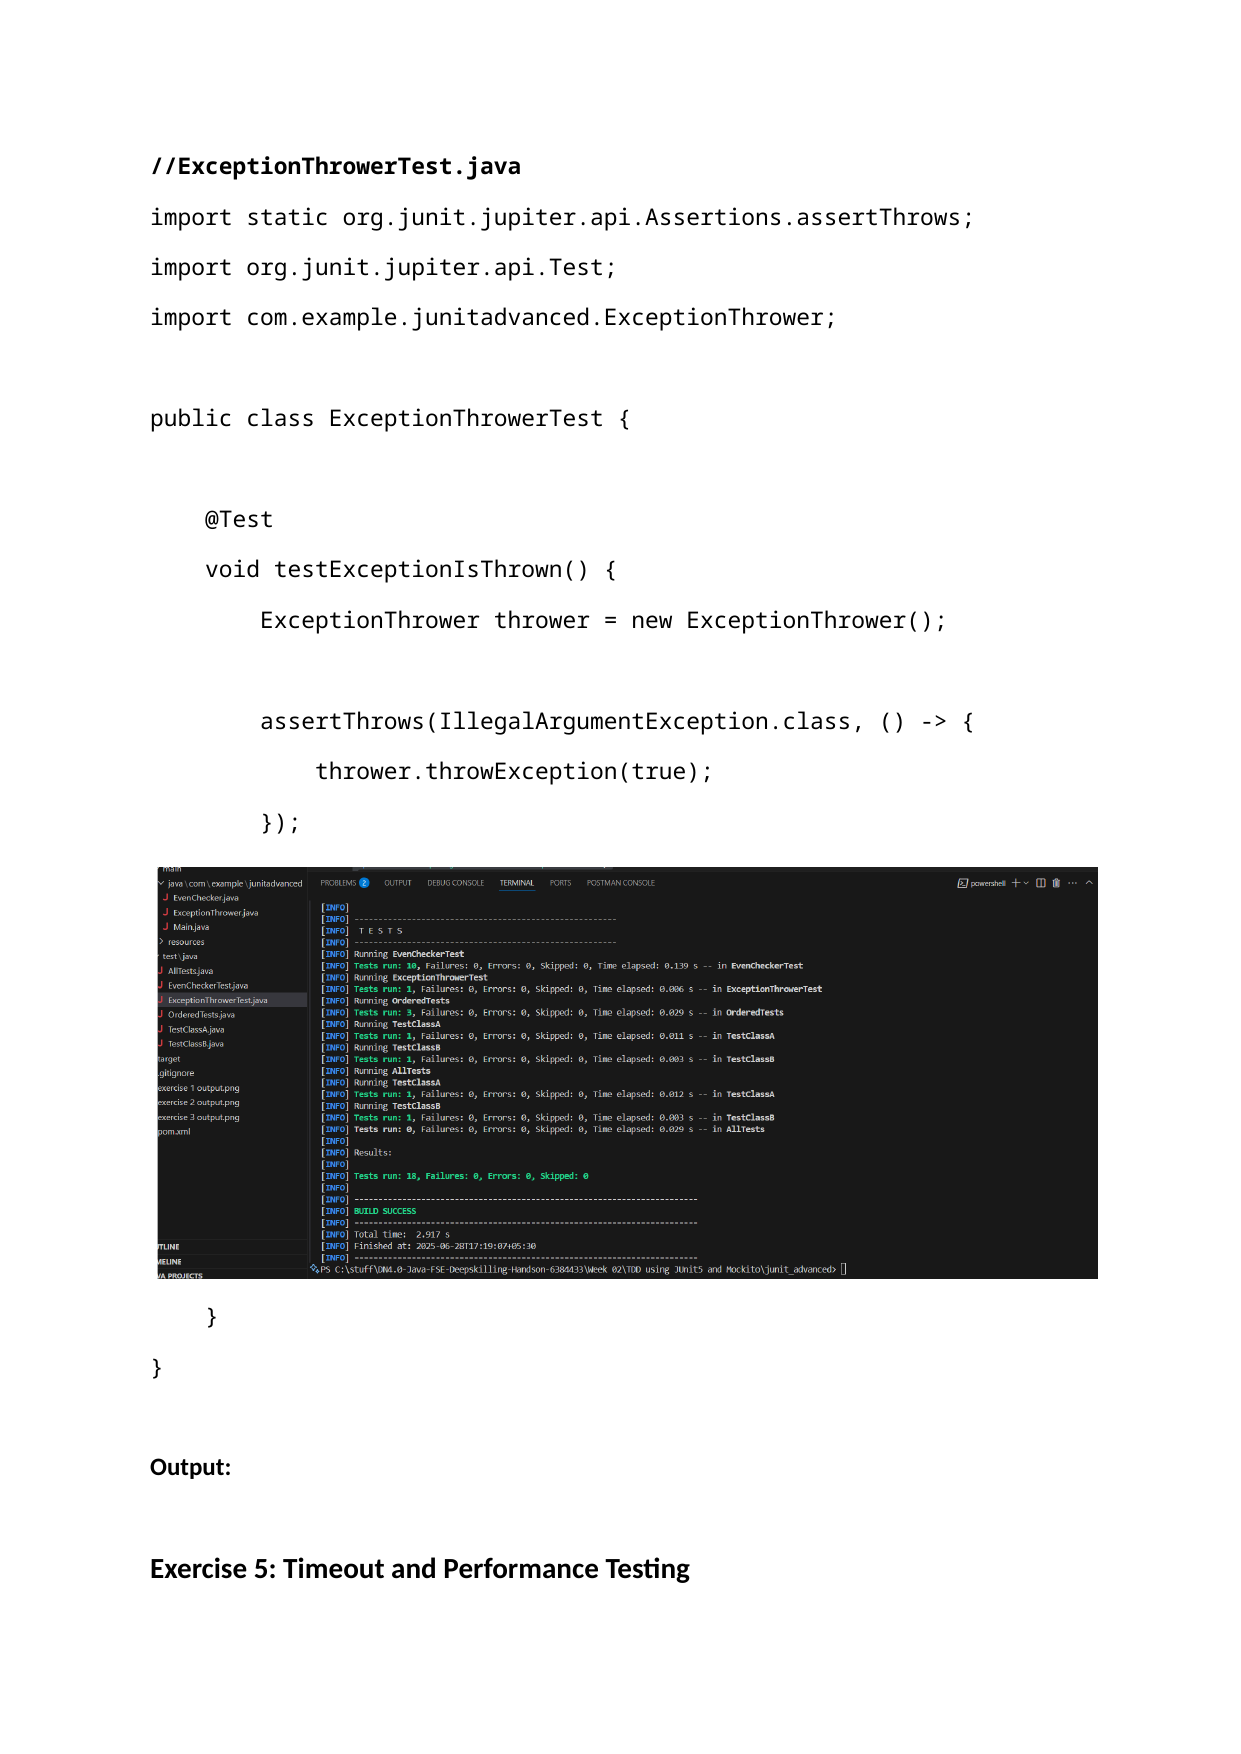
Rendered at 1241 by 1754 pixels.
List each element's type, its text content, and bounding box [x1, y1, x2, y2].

text Output: [150, 1451, 1090, 1482]
text @Test [150, 503, 1090, 534]
text import com.example.junitadvanced.ExceptionThrower; [150, 301, 1090, 332]
picture [157, 867, 1098, 1279]
text } [150, 1351, 1090, 1382]
text thrower.throwException(true); [150, 755, 1090, 786]
text }); [150, 805, 1090, 837]
text //ExceptionThrowerTest.java [150, 150, 1090, 181]
text void testExceptionIsThrown() { [150, 553, 1090, 584]
text ExceptionThrower thrower = new ExceptionThrower(); [150, 604, 1090, 635]
text import static org.junit.jupiter.api.Assertions.assertThrows; [150, 200, 1090, 232]
text assertThrows(IllegalArgumentException.class, () -> { [150, 704, 1090, 736]
text import org.junit.jupiter.api.Test; [150, 251, 1090, 282]
text public class ExceptionThrowerTest { [150, 402, 1090, 433]
text Exercise 5: Timeout and Performance Testing [150, 1551, 1090, 1586]
